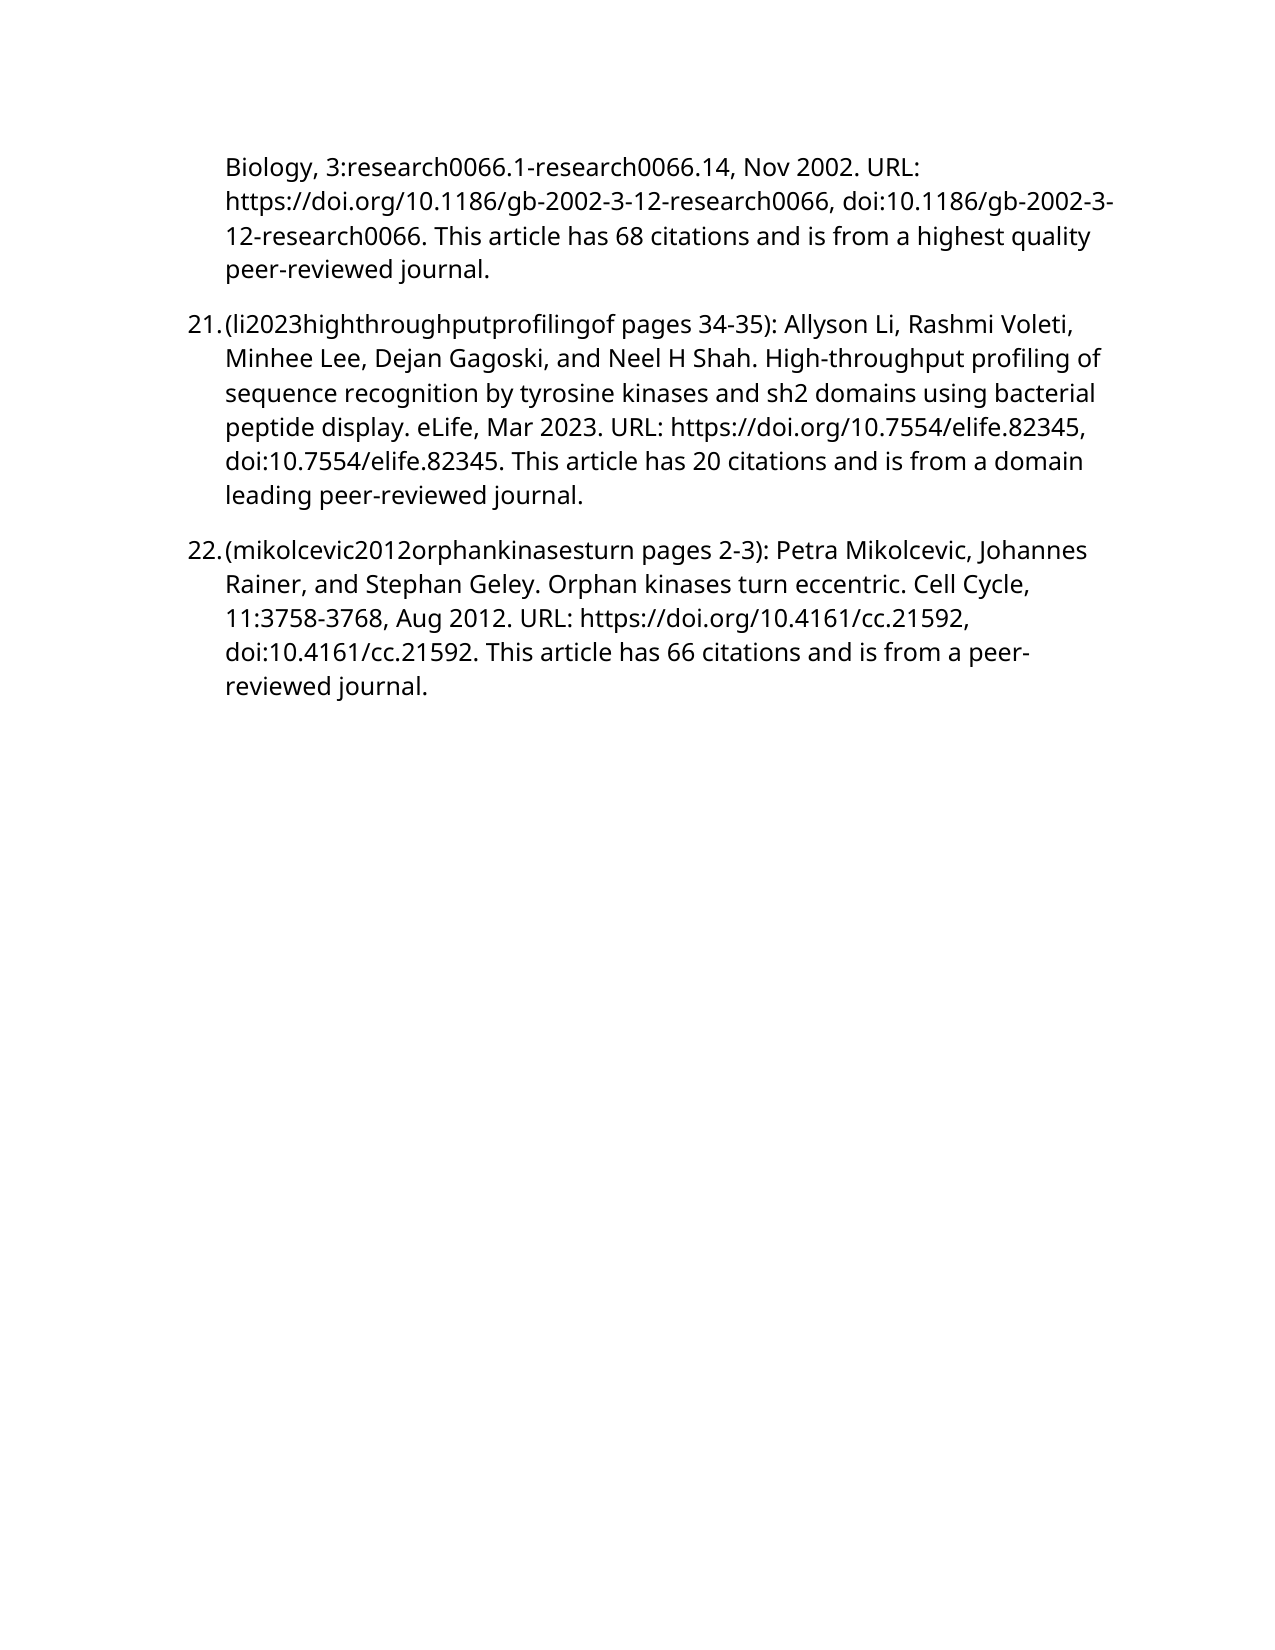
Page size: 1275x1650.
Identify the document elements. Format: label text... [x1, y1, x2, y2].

list (mikolcevic2012orphankinasesturn pages 2-3): Petra Mikolcevic, Johannes Rainer, and Stephan Geley. Orphan kinases turn eccentric. Cell Cycle, 11:3758-3768, Aug 2012. URL: https://doi.org/10.4161/cc.21592, doi:10.4161/cc.21592. This article has 66 citations and is from a peer-reviewed journal. [187, 532, 1125, 703]
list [187, 150, 1125, 286]
list (li2023highthroughputprofilingof pages 34-35): Allyson Li, Rashmi Voleti, Minhee Lee, Dejan Gagoski, and Neel H Shah. High-throughput profiling of sequence recognition by tyrosine kinases and sh2 domains using bacterial peptide display. eLife, Mar 2023. URL: https://doi.org/10.7554/elife.82345, doi:10.7554/elife.82345. This article has 20 citations and is from a domain leading peer-reviewed journal. [187, 307, 1125, 511]
